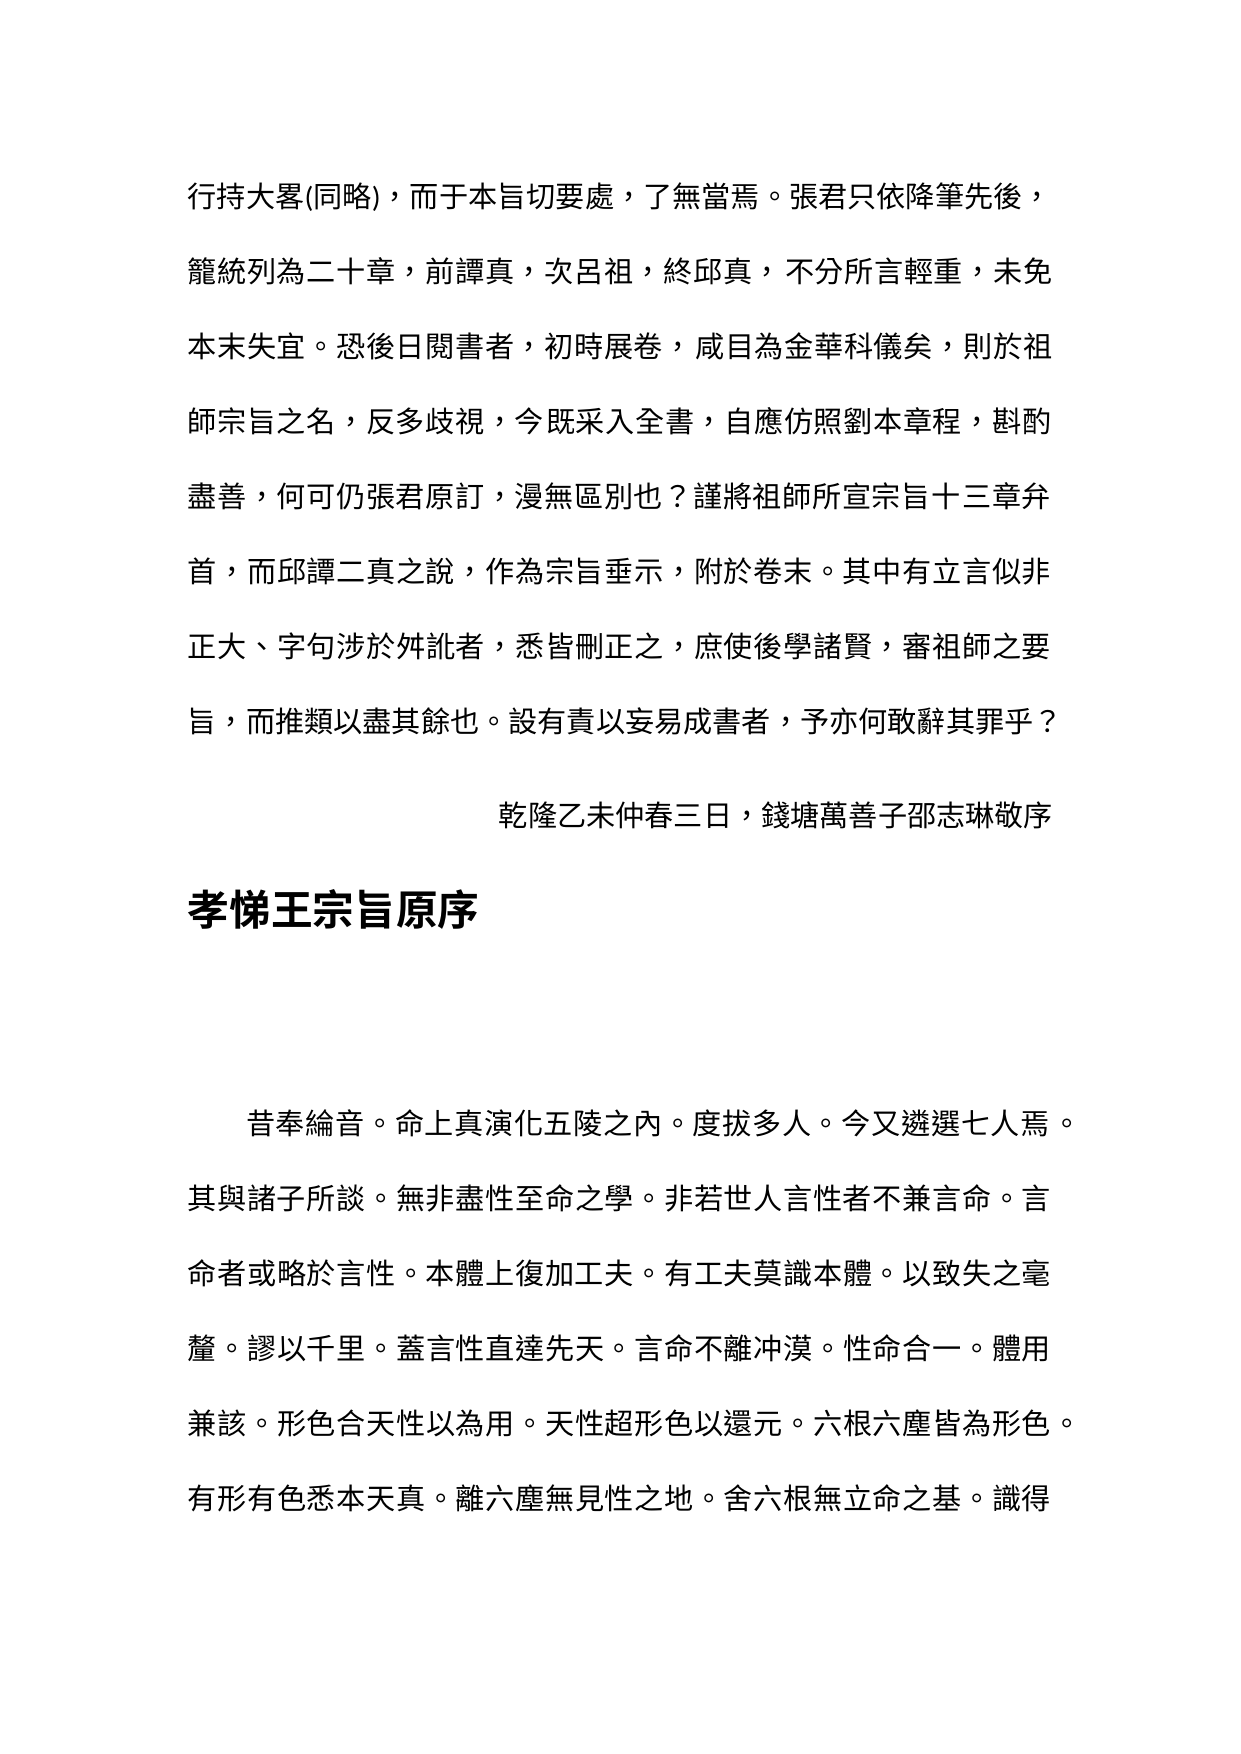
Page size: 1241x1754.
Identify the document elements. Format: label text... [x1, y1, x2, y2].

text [187, 1084, 1053, 1534]
subtitle 孝悌王宗旨原序 [187, 869, 1053, 944]
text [187, 157, 1053, 757]
text 乾隆乙未仲春三日，錢塘萬善子邵志琳敬序 [187, 776, 1053, 851]
